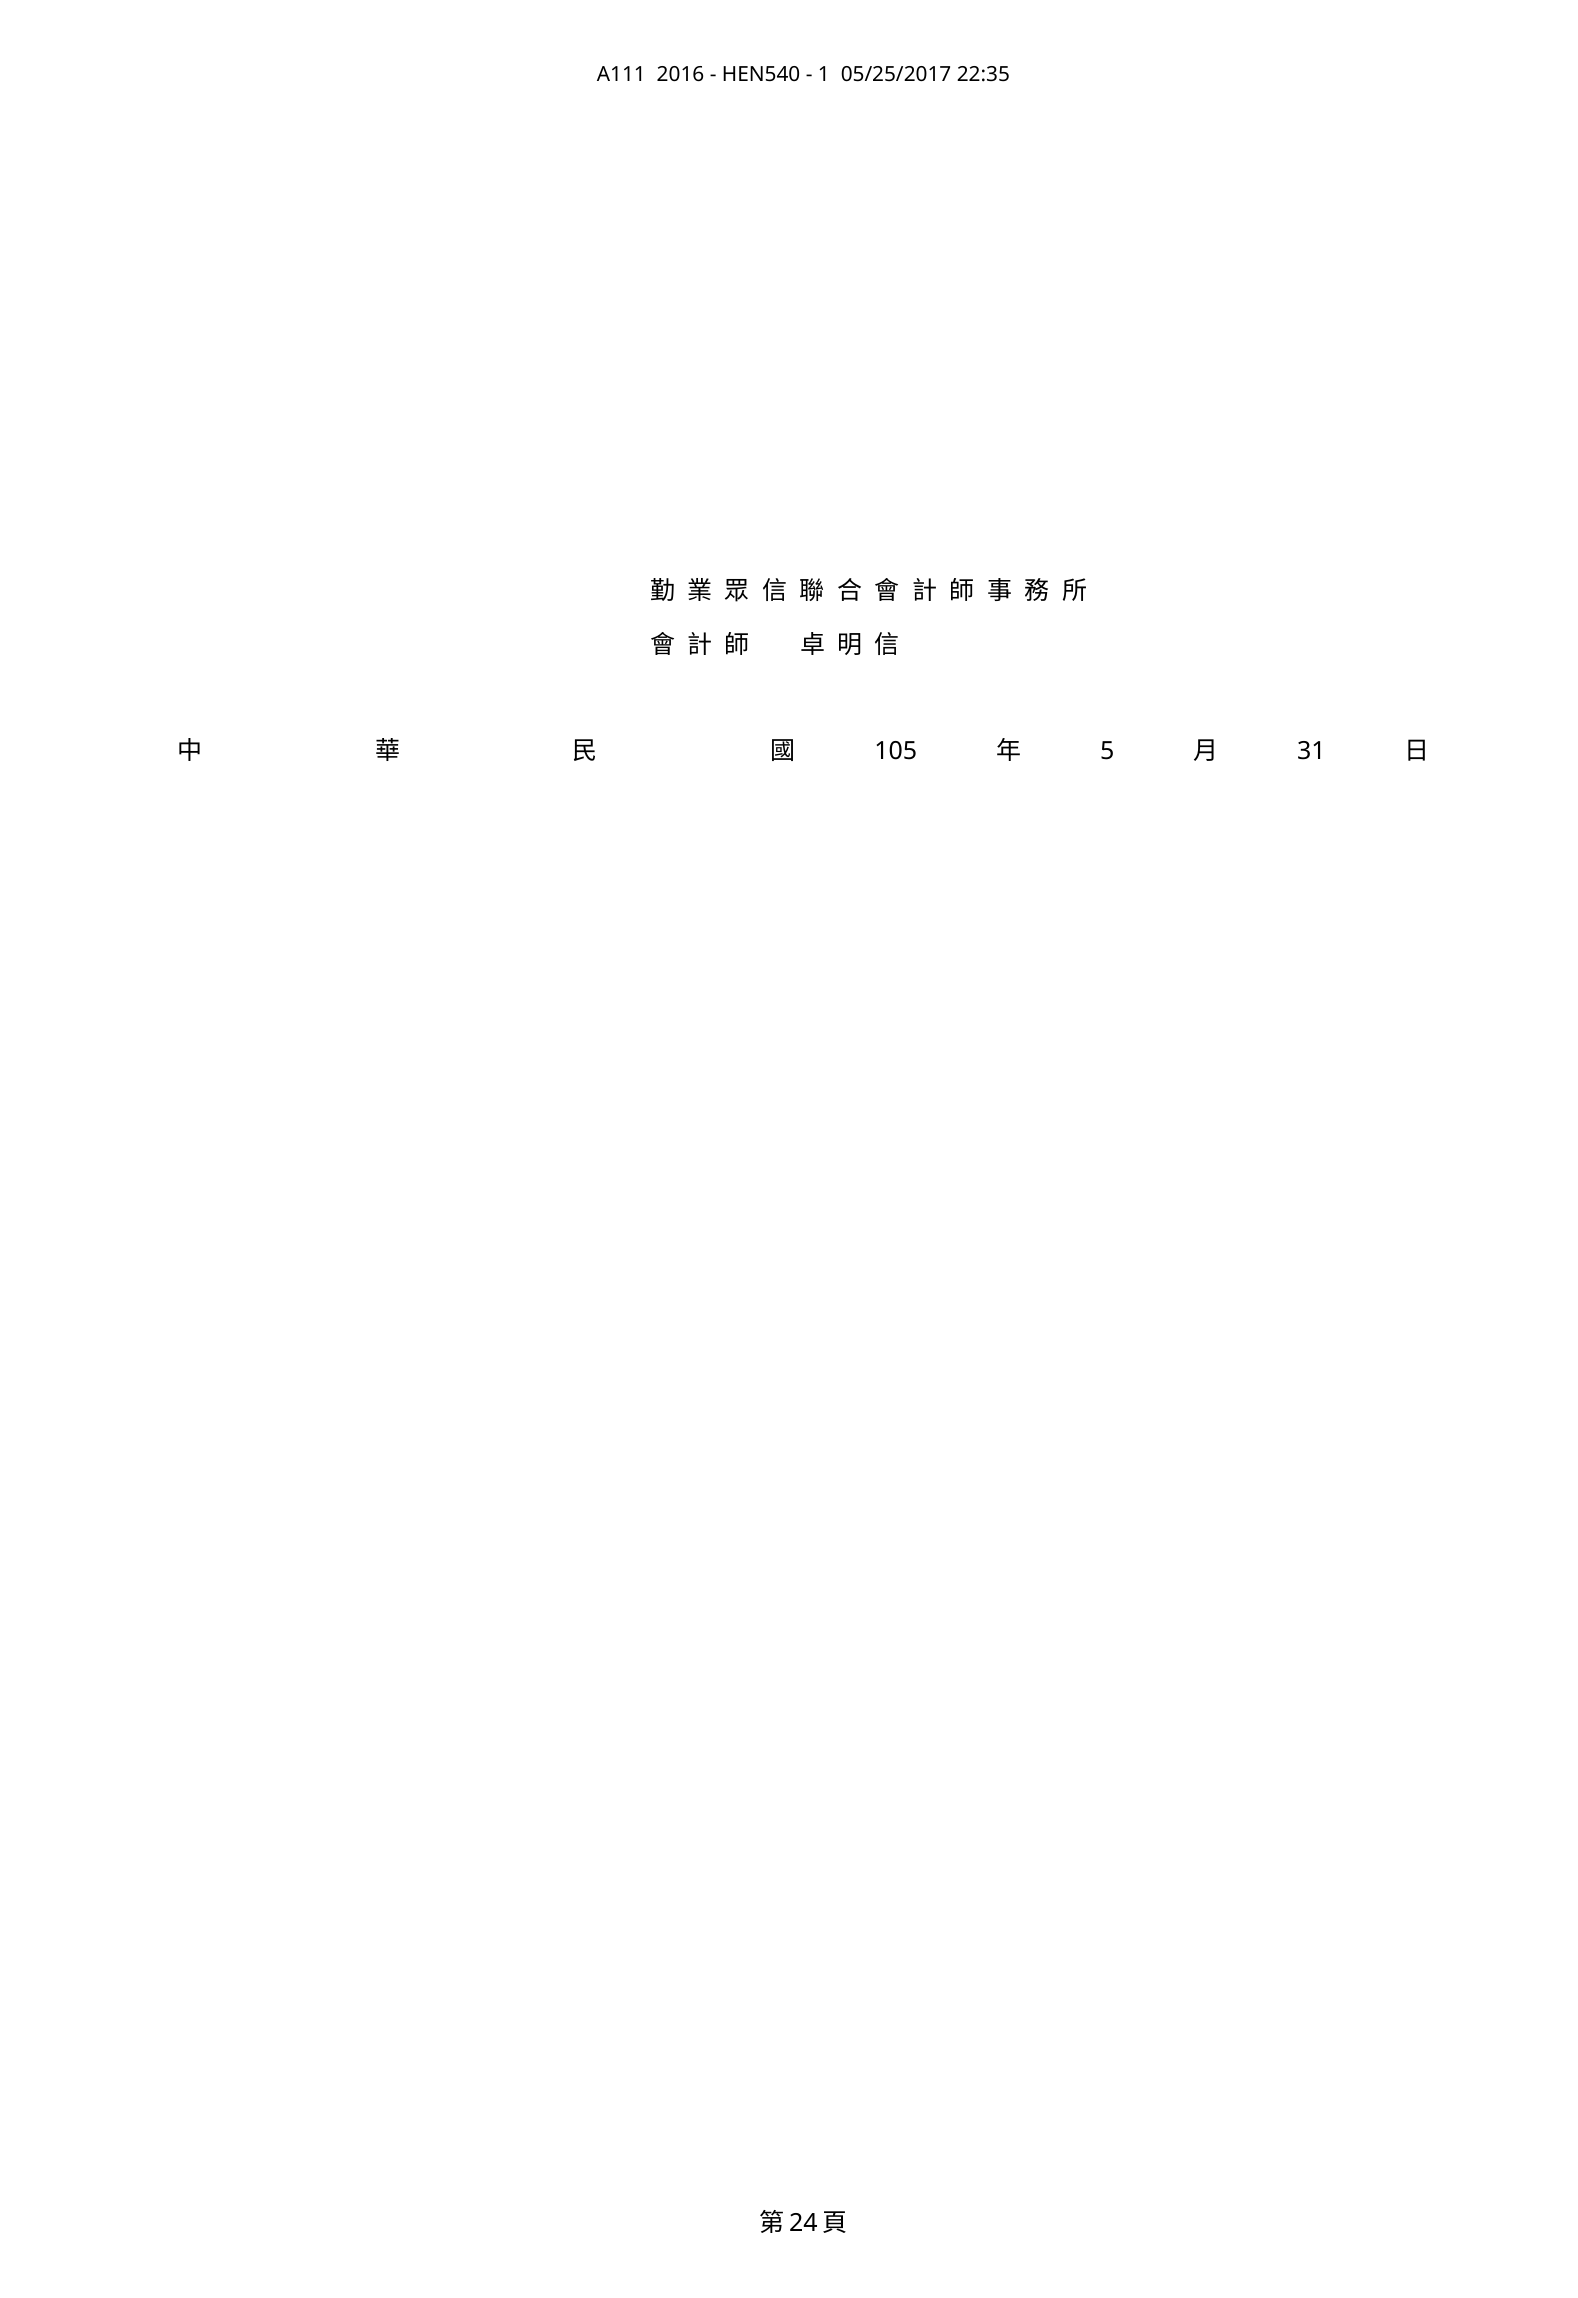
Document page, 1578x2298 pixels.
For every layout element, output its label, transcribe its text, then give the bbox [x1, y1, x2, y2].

text 勤業眾信聯合會計師事務所 [650, 571, 1429, 607]
text 會計師 卓明信 [650, 625, 1429, 661]
text 中 華 民 國105年5月31日 [177, 730, 1429, 767]
